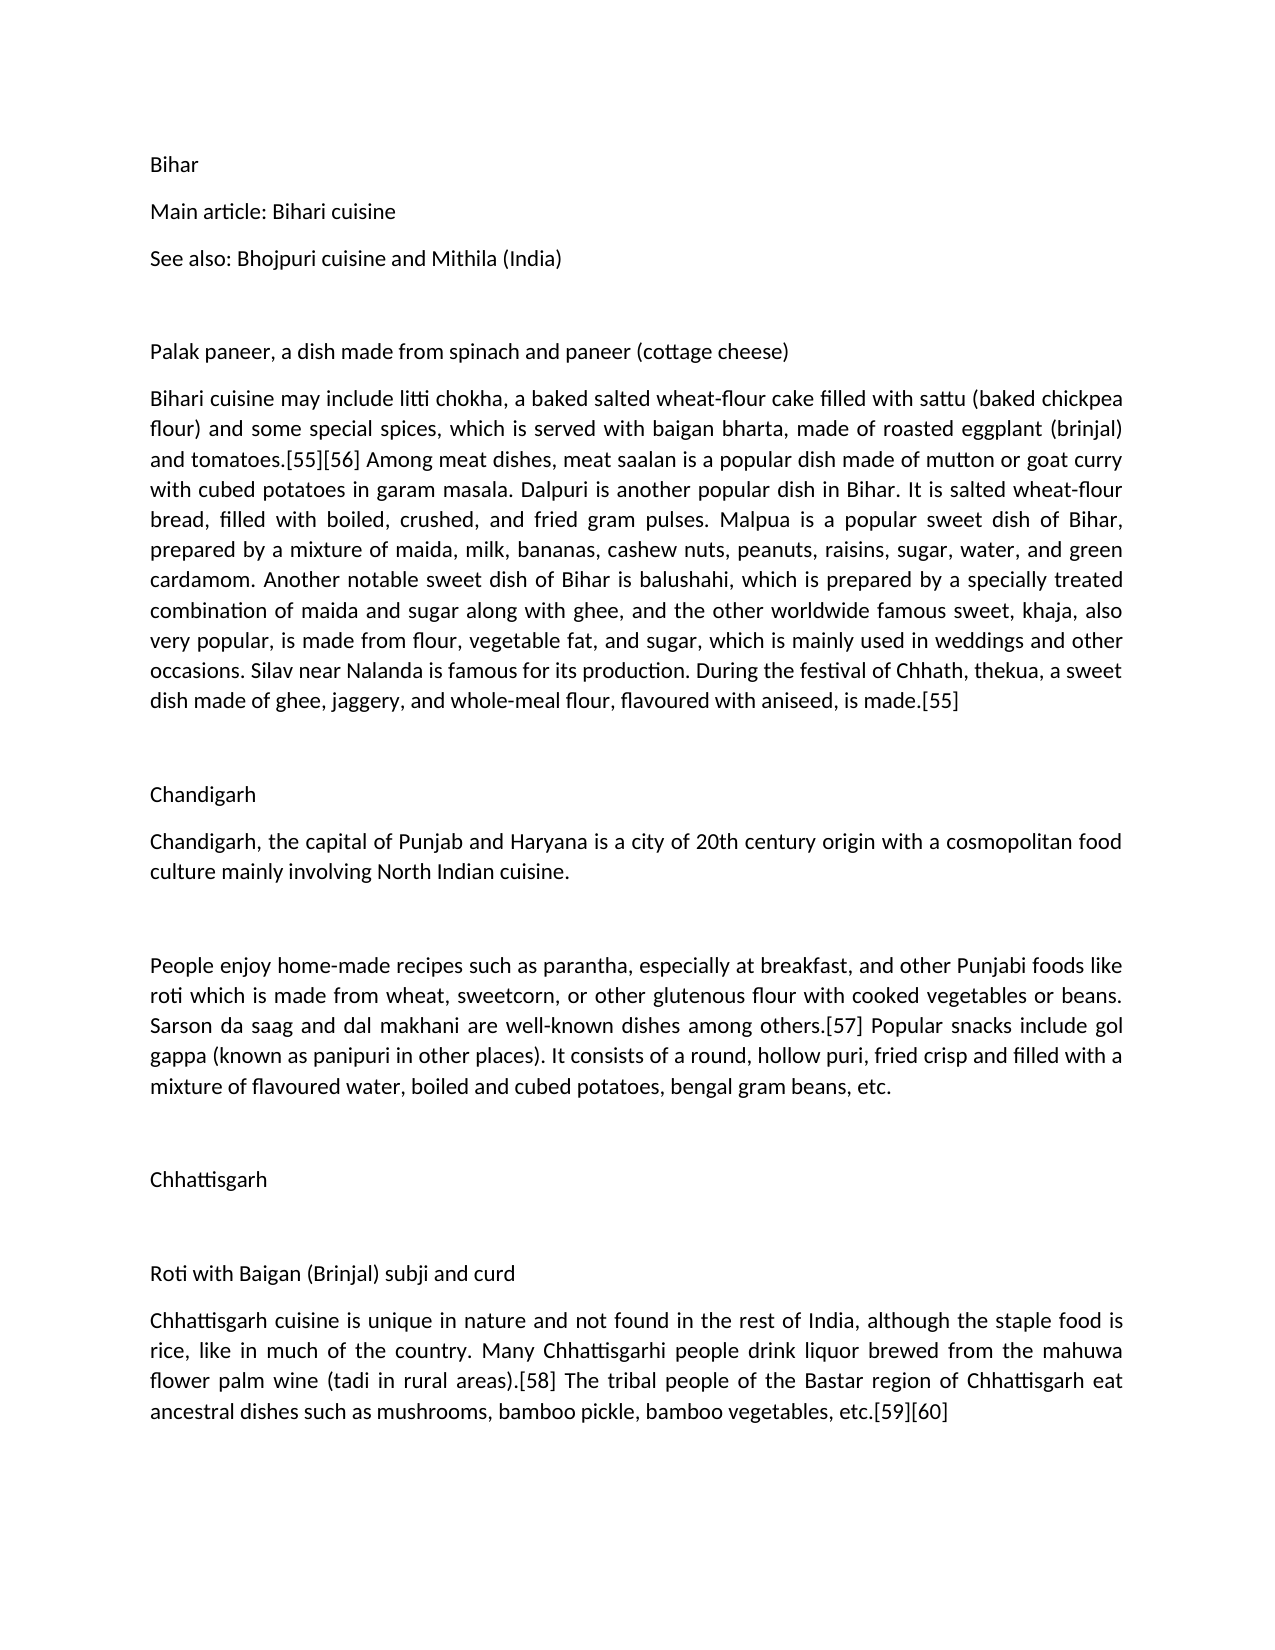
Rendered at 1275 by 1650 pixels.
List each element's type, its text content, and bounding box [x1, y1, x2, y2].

text Chhattisgarh cuisine is unique in nature and not found in the rest of India, although the staple food is rice, like in much of the country. Many Chhattisgarhi people drink liquor brewed from the mahuwa flower palm wine (tadi in rural areas).[58] The tribal people of the Bastar region of Chhattisgarh eat ancestral dishes such as mushrooms, bamboo pickle, bamboo vegetables, etc.[59][60] [150, 1306, 1125, 1425]
text See also: Bhojpuri cuisine and Mithila (India) [150, 244, 1125, 272]
text Bihar [150, 150, 1125, 178]
text Main article: Bihari cuisine [150, 197, 1125, 225]
text Roti with Baigan (Brinjal) subji and curd [150, 1259, 1125, 1287]
text Bihari cuisine may include litti chokha, a baked salted wheat-flour cake filled with sattu (baked chickpea flour) and some special spices, which is served with baigan bharta, made of roasted eggplant (brinjal) and tomatoes.[55][56] Among meat dishes, meat saalan is a popular dish made of mutton or goat curry with cubed potatoes in garam masala. Dalpuri is another popular dish in Bihar. It is salted wheat-flour bread, filled with boiled, crushed, and fried gram pulses. Malpua is a popular sweet dish of Bihar, prepared by a mixture of maida, milk, bananas, cashew nuts, peanuts, raisins, sugar, water, and green cardamom. Another notable sweet dish of Bihar is balushahi, which is prepared by a specially treated combination of maida and sugar along with ghee, and the other worldwide famous sweet, khaja, also very popular, is made from flour, vegetable fat, and sugar, which is mainly used in weddings and other occasions. Silav near Nalanda is famous for its production. During the festival of Chhath, thekua, a sweet dish made of ghee, jaggery, and whole-meal flour, flavoured with aniseed, is made.[55] [150, 384, 1125, 714]
text Chandigarh [150, 780, 1125, 808]
text Chandigarh, the capital of Punjab and Haryana is a city of 20th century origin with a cosmopolitan food culture mainly involving North Indian cuisine. [150, 827, 1125, 885]
text People enjoy home-made recipes such as parantha, especially at breakfast, and other Punjabi foods like roti which is made from wheat, sweetcorn, or other glutenous flour with cooked vegetables or beans. Sarson da saag and dal makhani are well-known dishes among others.[57] Popular snacks include gol gappa (known as panipuri in other places). It consists of a round, hollow puri, fried crisp and filled with a mixture of flavoured water, boiled and cubed potatoes, bengal gram beans, etc. [150, 951, 1125, 1100]
text Palak paneer, a dish made from spinach and paneer (cottage cheese) [150, 337, 1125, 366]
text Chhattisgarh [150, 1166, 1125, 1194]
